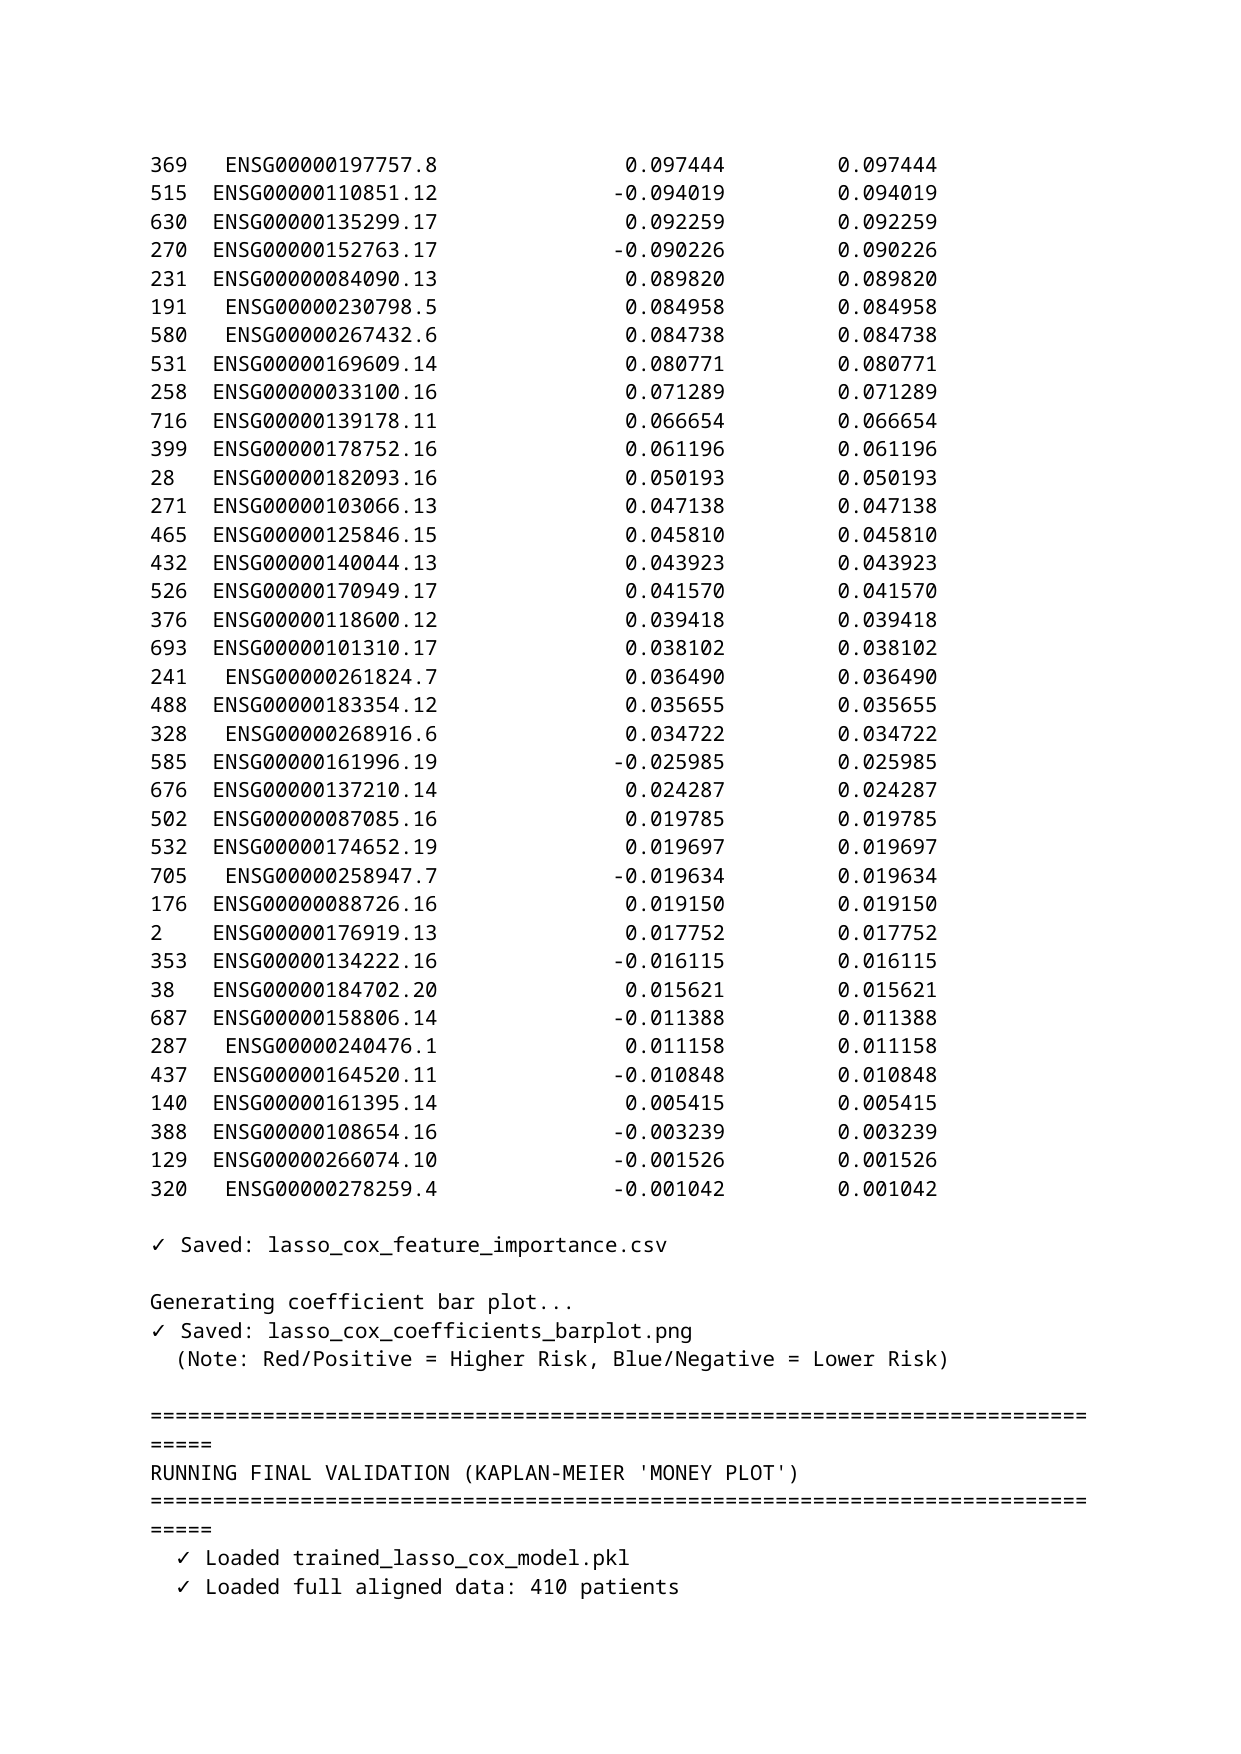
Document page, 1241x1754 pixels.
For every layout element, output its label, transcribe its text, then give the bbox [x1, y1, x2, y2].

text 176 ENSG00000088726.16 0.019150 0.019150 [150, 889, 1090, 918]
text 515 ENSG00000110851.12 -0.094019 0.094019 [150, 178, 1090, 207]
text (Note: Red/Positive = Higher Risk, Blue/Negative = Lower Risk) [150, 1344, 1090, 1373]
text 437 ENSG00000164520.11 -0.010848 0.010848 [150, 1060, 1090, 1088]
text 353 ENSG00000134222.16 -0.016115 0.016115 [150, 946, 1090, 975]
text 531 ENSG00000169609.14 0.080771 0.080771 [150, 349, 1090, 377]
text 38 ENSG00000184702.20 0.015621 0.015621 [150, 975, 1090, 1003]
text 287 ENSG00000240476.1 0.011158 0.011158 [150, 1032, 1090, 1060]
text RUNNING FINAL VALIDATION (KAPLAN-MEIER 'MONEY PLOT') [150, 1458, 1090, 1487]
text ================================================================================ [150, 1487, 1090, 1543]
text 270 ENSG00000152763.17 -0.090226 0.090226 [150, 235, 1090, 264]
text 388 ENSG00000108654.16 -0.003239 0.003239 [150, 1117, 1090, 1145]
text 585 ENSG00000161996.19 -0.025985 0.025985 [150, 747, 1090, 776]
text ✓ Saved: lasso_cox_feature_importance.csv [150, 1231, 1090, 1259]
text 231 ENSG00000084090.13 0.089820 0.089820 [150, 264, 1090, 292]
text Generating coefficient bar plot... [150, 1287, 1090, 1316]
text 502 ENSG00000087085.16 0.019785 0.019785 [150, 804, 1090, 832]
text 716 ENSG00000139178.11 0.066654 0.066654 [150, 406, 1090, 434]
text 2 ENSG00000176919.13 0.017752 0.017752 [150, 918, 1090, 946]
text 129 ENSG00000266074.10 -0.001526 0.001526 [150, 1145, 1090, 1174]
text 241 ENSG00000261824.7 0.036490 0.036490 [150, 662, 1090, 690]
text 676 ENSG00000137210.14 0.024287 0.024287 [150, 776, 1090, 804]
text 258 ENSG00000033100.16 0.071289 0.071289 [150, 377, 1090, 406]
text 320 ENSG00000278259.4 -0.001042 0.001042 [150, 1174, 1090, 1202]
text ✓ Loaded full aligned data: 410 patients [150, 1572, 1090, 1600]
text 399 ENSG00000178752.16 0.061196 0.061196 [150, 434, 1090, 463]
text 526 ENSG00000170949.17 0.041570 0.041570 [150, 577, 1090, 605]
text 630 ENSG00000135299.17 0.092259 0.092259 [150, 207, 1090, 235]
text ✓ Saved: lasso_cox_coefficients_barplot.png [150, 1316, 1090, 1344]
text 271 ENSG00000103066.13 0.047138 0.047138 [150, 491, 1090, 520]
text 191 ENSG00000230798.5 0.084958 0.084958 [150, 292, 1090, 321]
text 140 ENSG00000161395.14 0.005415 0.005415 [150, 1088, 1090, 1117]
text 328 ENSG00000268916.6 0.034722 0.034722 [150, 719, 1090, 747]
text 705 ENSG00000258947.7 -0.019634 0.019634 [150, 861, 1090, 889]
text 376 ENSG00000118600.12 0.039418 0.039418 [150, 605, 1090, 633]
text 488 ENSG00000183354.12 0.035655 0.035655 [150, 690, 1090, 719]
text ✓ Loaded trained_lasso_cox_model.pkl [150, 1543, 1090, 1572]
text 28 ENSG00000182093.16 0.050193 0.050193 [150, 463, 1090, 491]
text 369 ENSG00000197757.8 0.097444 0.097444 [150, 150, 1090, 178]
text ================================================================================ [150, 1401, 1090, 1458]
text 432 ENSG00000140044.13 0.043923 0.043923 [150, 548, 1090, 577]
text 687 ENSG00000158806.14 -0.011388 0.011388 [150, 1003, 1090, 1032]
text 532 ENSG00000174652.19 0.019697 0.019697 [150, 832, 1090, 861]
text 693 ENSG00000101310.17 0.038102 0.038102 [150, 633, 1090, 662]
text 580 ENSG00000267432.6 0.084738 0.084738 [150, 321, 1090, 349]
text 465 ENSG00000125846.15 0.045810 0.045810 [150, 520, 1090, 548]
